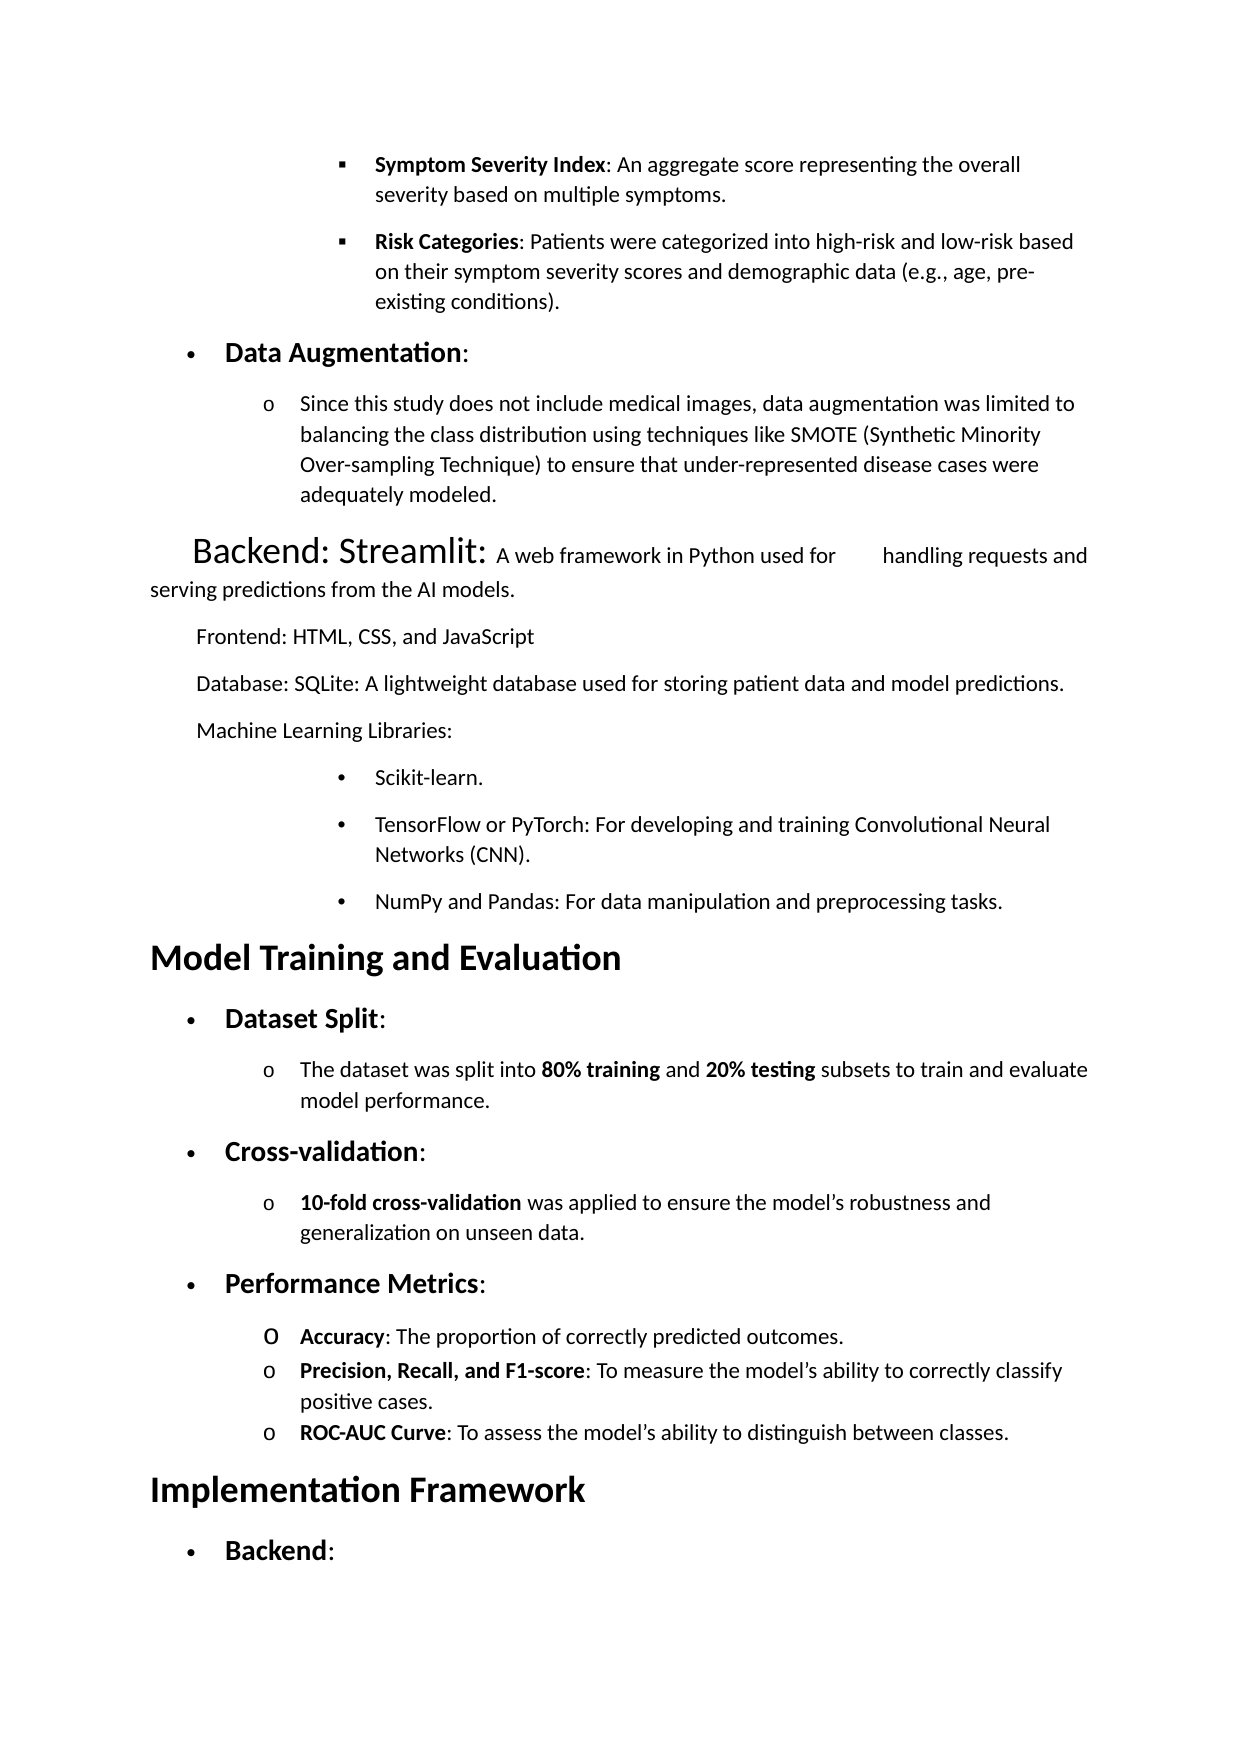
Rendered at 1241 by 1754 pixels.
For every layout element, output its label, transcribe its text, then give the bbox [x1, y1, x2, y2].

list Cross-validation: [187, 1133, 1090, 1168]
list TensorFlow or PyTorch: For developing and training Convolutional Neural Networks (CNN). [337, 810, 1090, 868]
list Data Augmentation: [187, 334, 1090, 370]
text Model Training and Evaluation [150, 934, 1090, 980]
text Backend: Streamlit: A web framework in Python used for handling requests and serving predictions from the AI models. [150, 527, 1090, 603]
list NumPy and Pandas: For data manipulation and preprocessing tasks. [337, 887, 1090, 915]
list Dataset Split: [187, 1000, 1090, 1036]
list Performance Metrics: [187, 1265, 1090, 1301]
list The dataset was split into 80% training and 20% testing subsets to train and evaluate model performance. [262, 1055, 1090, 1114]
list 10-fold cross-validation was applied to ensure the model’s robustness and generalization on unseen data. [262, 1188, 1090, 1247]
text Frontend: HTML, CSS, and JavaScript [150, 622, 1090, 650]
list Risk Categories: Patients were categorized into high-risk and low-risk based on their symptom severity scores and demographic data (e.g., age, pre-existing conditions). [337, 227, 1090, 316]
text Implementation Framework [150, 1466, 1090, 1512]
list Accuracy: The proportion of correctly predicted outcomes. [262, 1321, 1090, 1353]
list Precision, Recall, and F1-score: To measure the model’s ability to correctly classify positive cases. [262, 1356, 1090, 1416]
list Symptom Severity Index: An aggregate score representing the overall severity based on multiple symptoms. [337, 150, 1090, 208]
list Backend: [187, 1532, 1090, 1568]
list ROC-AUC Curve: To assess the model’s ability to distinguish between classes. [262, 1418, 1090, 1447]
text Machine Learning Libraries: [150, 716, 1090, 744]
text Database: SQLite: A lightweight database used for storing patient data and model predictions. [150, 669, 1090, 697]
list Scikit-learn. [337, 763, 1090, 791]
list Since this study does not include medical images, data augmentation was limited to balancing the class distribution using techniques like SMOTE (Synthetic Minority Over-sampling Technique) to ensure that under-represented disease cases were adequately modeled. [262, 389, 1090, 509]
